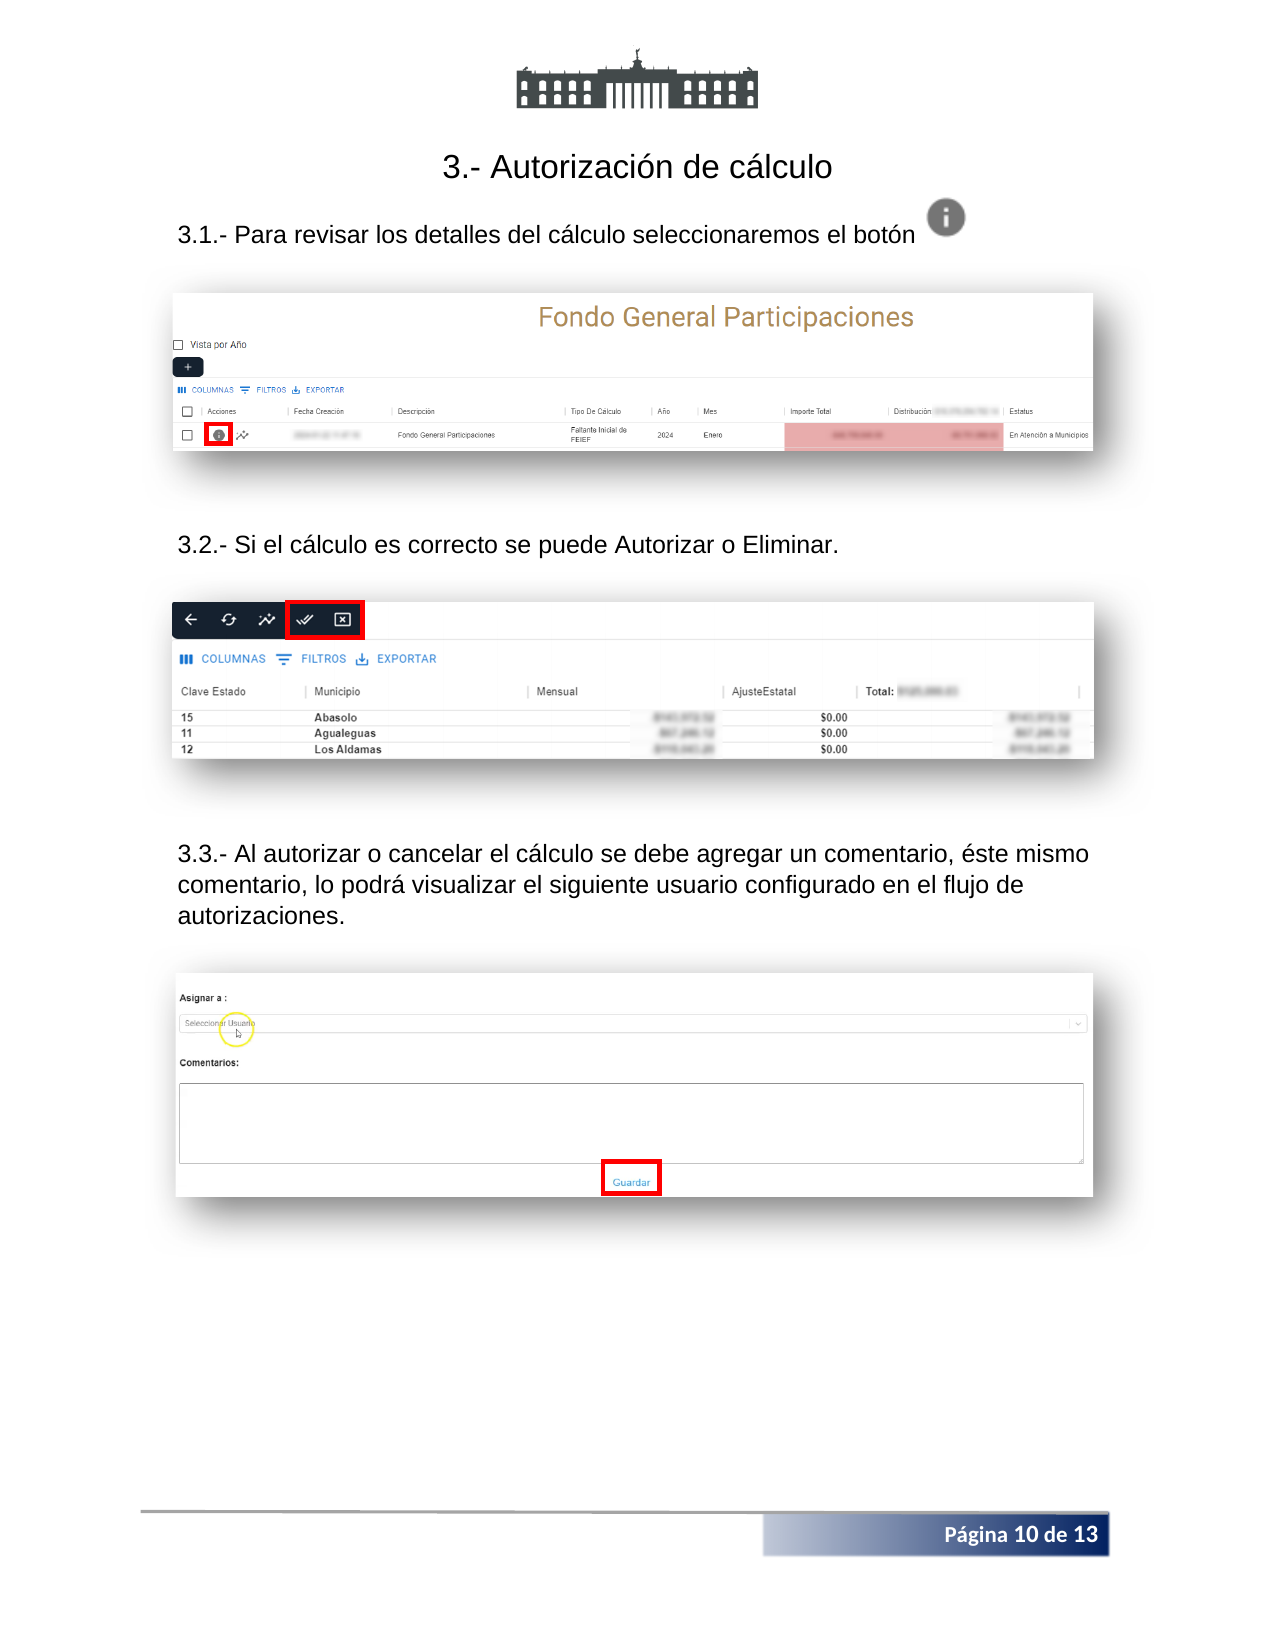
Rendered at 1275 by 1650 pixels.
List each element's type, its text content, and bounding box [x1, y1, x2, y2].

text 3.3.- Al autorizar o cancelar el cálculo se debe agregar un comentario, éste mismo comentario, lo podrá visualizar el siguiente usuario configurado en el flujo de autorizaciones. [177, 839, 1098, 930]
picture [175, 973, 1094, 1197]
picture [290, 604, 360, 635]
subtitle 3.- Autorización de cálculo [177, 148, 1098, 186]
text 3.1.- Para revisar los detalles del cálculo seleccionaremos el botón [177, 192, 1098, 249]
picture [916, 191, 975, 244]
picture [172, 293, 1094, 451]
text 3.2.- Si el cálculo es correcto se puede Autorizar o Eliminar. [177, 529, 1098, 558]
picture [172, 602, 1094, 759]
picture [515, 45, 760, 123]
